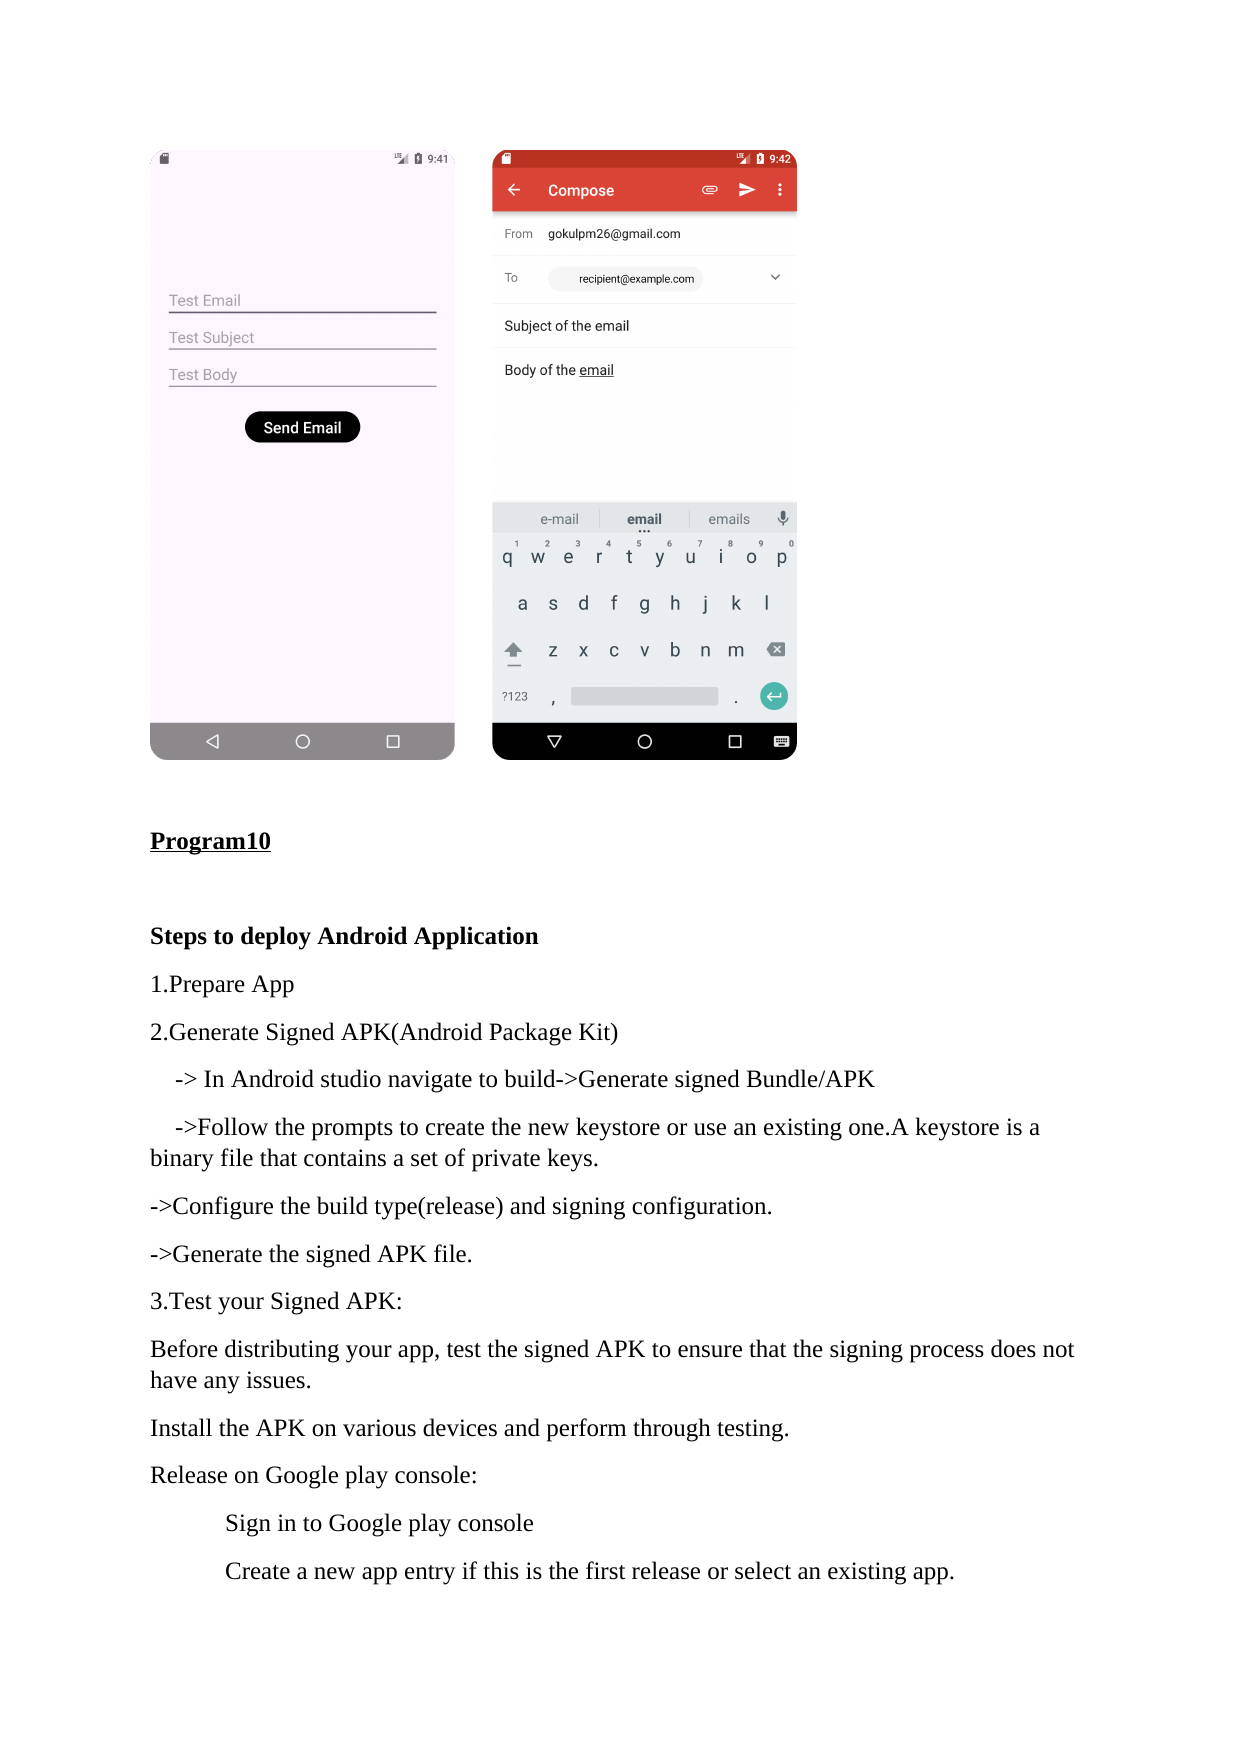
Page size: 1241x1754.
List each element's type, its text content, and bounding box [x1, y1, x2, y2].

text Before distributing your app, test the signed APK to ensure that the signing process does not have any issues. [150, 1334, 1090, 1394]
text ->Configure the build type(release) and signing configuration. [150, 1191, 1090, 1220]
text -> In Android studio navigate to build->Generate signed Bundle/APK [150, 1064, 1090, 1093]
text Steps to deploy Android Application [150, 921, 1090, 950]
text 3.Test your Signed APK: [150, 1286, 1090, 1315]
text Install the APK on various devices and perform through testing. [150, 1413, 1090, 1442]
text ->Generate the signed APK file. [150, 1239, 1090, 1267]
picture [150, 150, 455, 760]
text 2.Generate Signed APK(Android Package Kit) [150, 1017, 1090, 1046]
text Release on Google play console: [150, 1461, 1090, 1489]
text 1.Prepare App [150, 969, 1090, 998]
picture [492, 150, 797, 760]
text ->Follow the prompts to create the new keystore or use an existing one.A keystore is a binary file that contains a set of private keys. [150, 1112, 1090, 1172]
text Create a new app entry if this is the first release or select an existing app. [150, 1556, 1090, 1585]
text Sign in to Google play console [150, 1508, 1090, 1537]
text Program10 [150, 826, 1090, 855]
